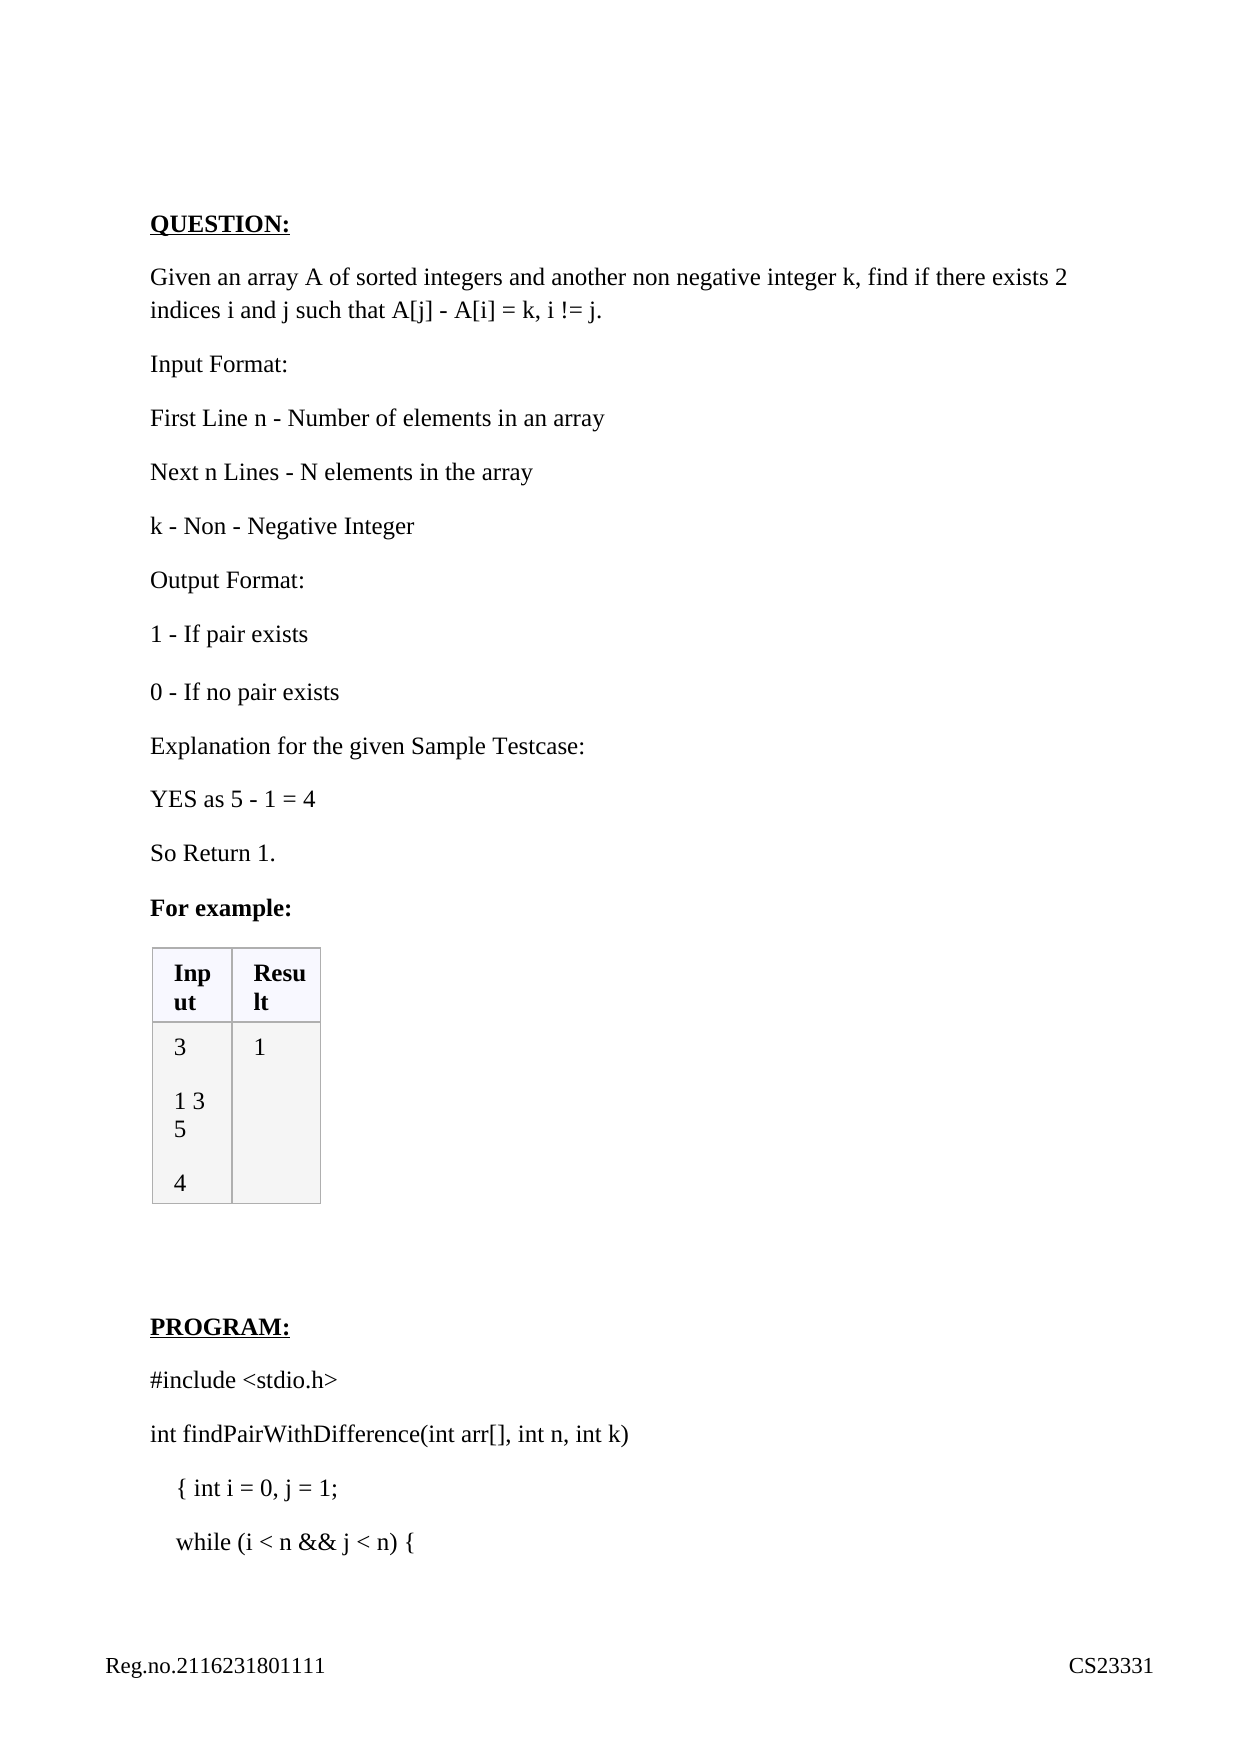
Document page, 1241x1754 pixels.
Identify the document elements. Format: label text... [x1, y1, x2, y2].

text 0 - If no pair exists [150, 677, 1155, 706]
text #include <stdio.h> [150, 1365, 1155, 1394]
text First Line n - Number of elements in an array Next n Lines - N elements in the array [150, 403, 647, 486]
text QUESTION: [150, 209, 1155, 237]
text k - Non - Negative Integer Output Format: [150, 511, 476, 594]
table_cell 3 1 3 5 4 [153, 1023, 231, 1203]
text 1 - If pair exists [150, 619, 1155, 648]
text So Return 1. [150, 838, 1155, 867]
text For example: [150, 893, 1155, 922]
text int findPairWithDifference(int arr[], int n, int k) { int i = 0, j = 1; [150, 1419, 668, 1502]
text Input Format: [150, 349, 1155, 378]
table_header Input [153, 949, 231, 1021]
table_cell 1 [233, 1023, 320, 1203]
text Given an array A of sorted integers and another non negative integer k, find if there exists 2 indices i and j such that A[j] - A[i] = k, i != j. [150, 262, 1077, 324]
text Explanation for the given Sample Testcase: YES as 5 - 1 = 4 [150, 731, 593, 813]
text PROGRAM: [150, 1312, 1155, 1341]
text while (i < n && j < n) { [176, 1527, 1155, 1556]
table_header Result [233, 949, 320, 1021]
